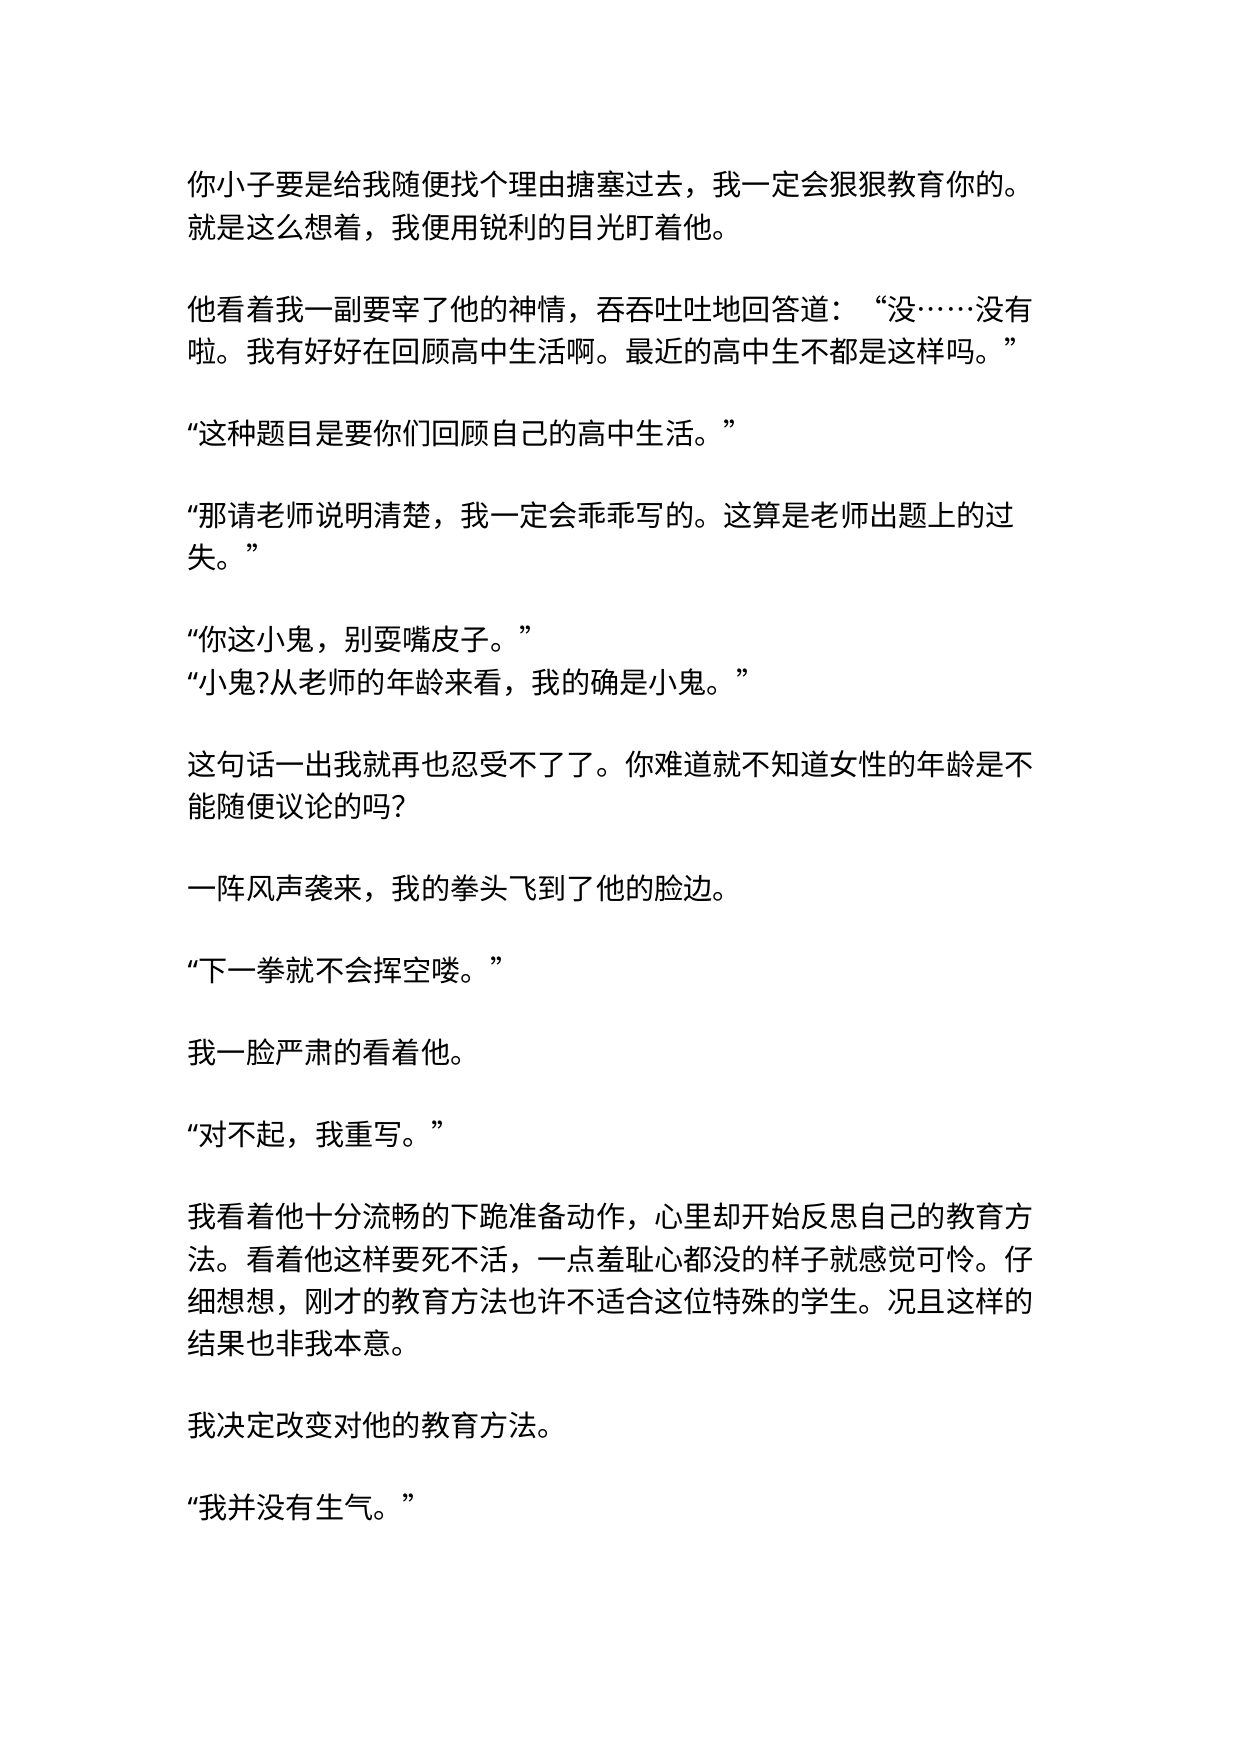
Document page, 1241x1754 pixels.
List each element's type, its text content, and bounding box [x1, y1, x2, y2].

text 他看着我一副要宰了他的神情，吞吞吐吐地回答道：“没……没有啦。我有好好在回顾高中生活啊。最近的高中生不都是这样吗。” [187, 286, 1053, 371]
text “我并没有生气。” [187, 1485, 1053, 1527]
text “对不起，我重写。” [187, 1112, 1053, 1154]
text “那请老师说明清楚，我一定会乖乖写的。这算是老师出题上的过失。” [187, 493, 1053, 577]
text 我看着他十分流畅的下跪准备动作，心里却开始反思自己的教育方法。看着他这样要死不活，一点羞耻心都没的样子就感觉可怜。仔细想想，刚才的教育方法也许不适合这位特殊的学生。况且这样的结果也非我本意。 [187, 1194, 1053, 1363]
text “你这小鬼，别耍嘴皮子。” [187, 617, 1053, 659]
text “这种题目是要你们回顾自己的高中生活。” [187, 411, 1053, 453]
text 一阵风声袭来，我的拳头飞到了他的脸边。 [187, 866, 1053, 908]
text “小鬼?从老师的年龄来看，我的确是小鬼。” [187, 659, 1053, 702]
text 我决定改变对他的教育方法。 [187, 1403, 1053, 1445]
text 我一脸严肃的看着他。 [187, 1030, 1053, 1072]
text 你小子要是给我随便找个理由搪塞过去，我一定会狠狠教育你的。就是这么想着，我便用锐利的目光盯着他。 [187, 162, 1053, 247]
text 这句话一出我就再也忍受不了了。你难道就不知道女性的年龄是不能随便议论的吗？ [187, 741, 1053, 826]
text “下一拳就不会挥空喽。” [187, 948, 1053, 990]
